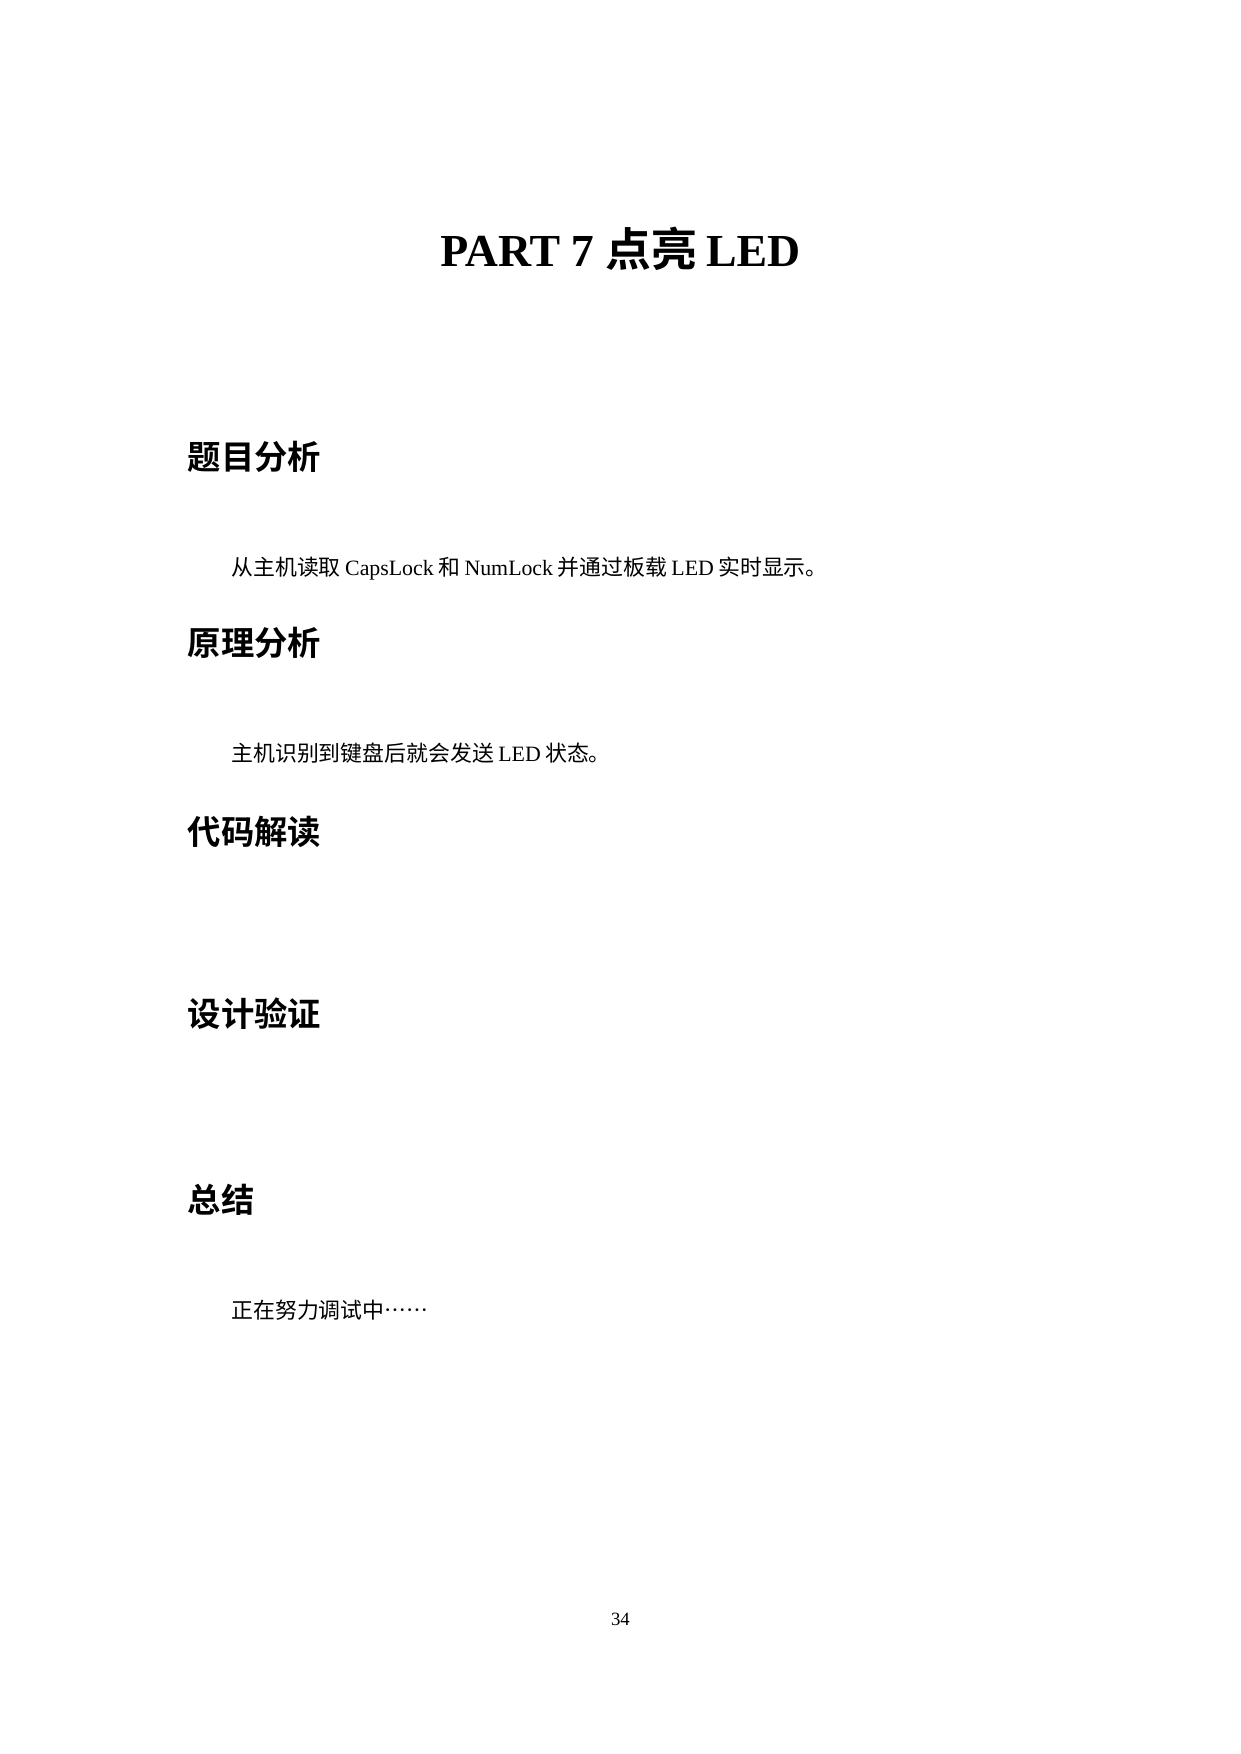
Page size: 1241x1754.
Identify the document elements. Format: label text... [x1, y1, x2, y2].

subtitle PART 7 点亮LED [187, 197, 1053, 295]
subtitle 题目分析 [187, 422, 1053, 487]
text 从主机读取CapsLock和NumLock并通过板载LED实时显示。 [187, 549, 1053, 582]
subtitle 原理分析 [187, 609, 1053, 674]
subtitle 代码解读 [187, 798, 1053, 863]
text 主机识别到键盘后就会发送LED状态。 [187, 736, 1053, 768]
text 正在努力调试中…… [187, 1293, 1053, 1325]
subtitle 总结 [187, 1166, 1053, 1231]
subtitle 设计验证 [187, 979, 1053, 1044]
